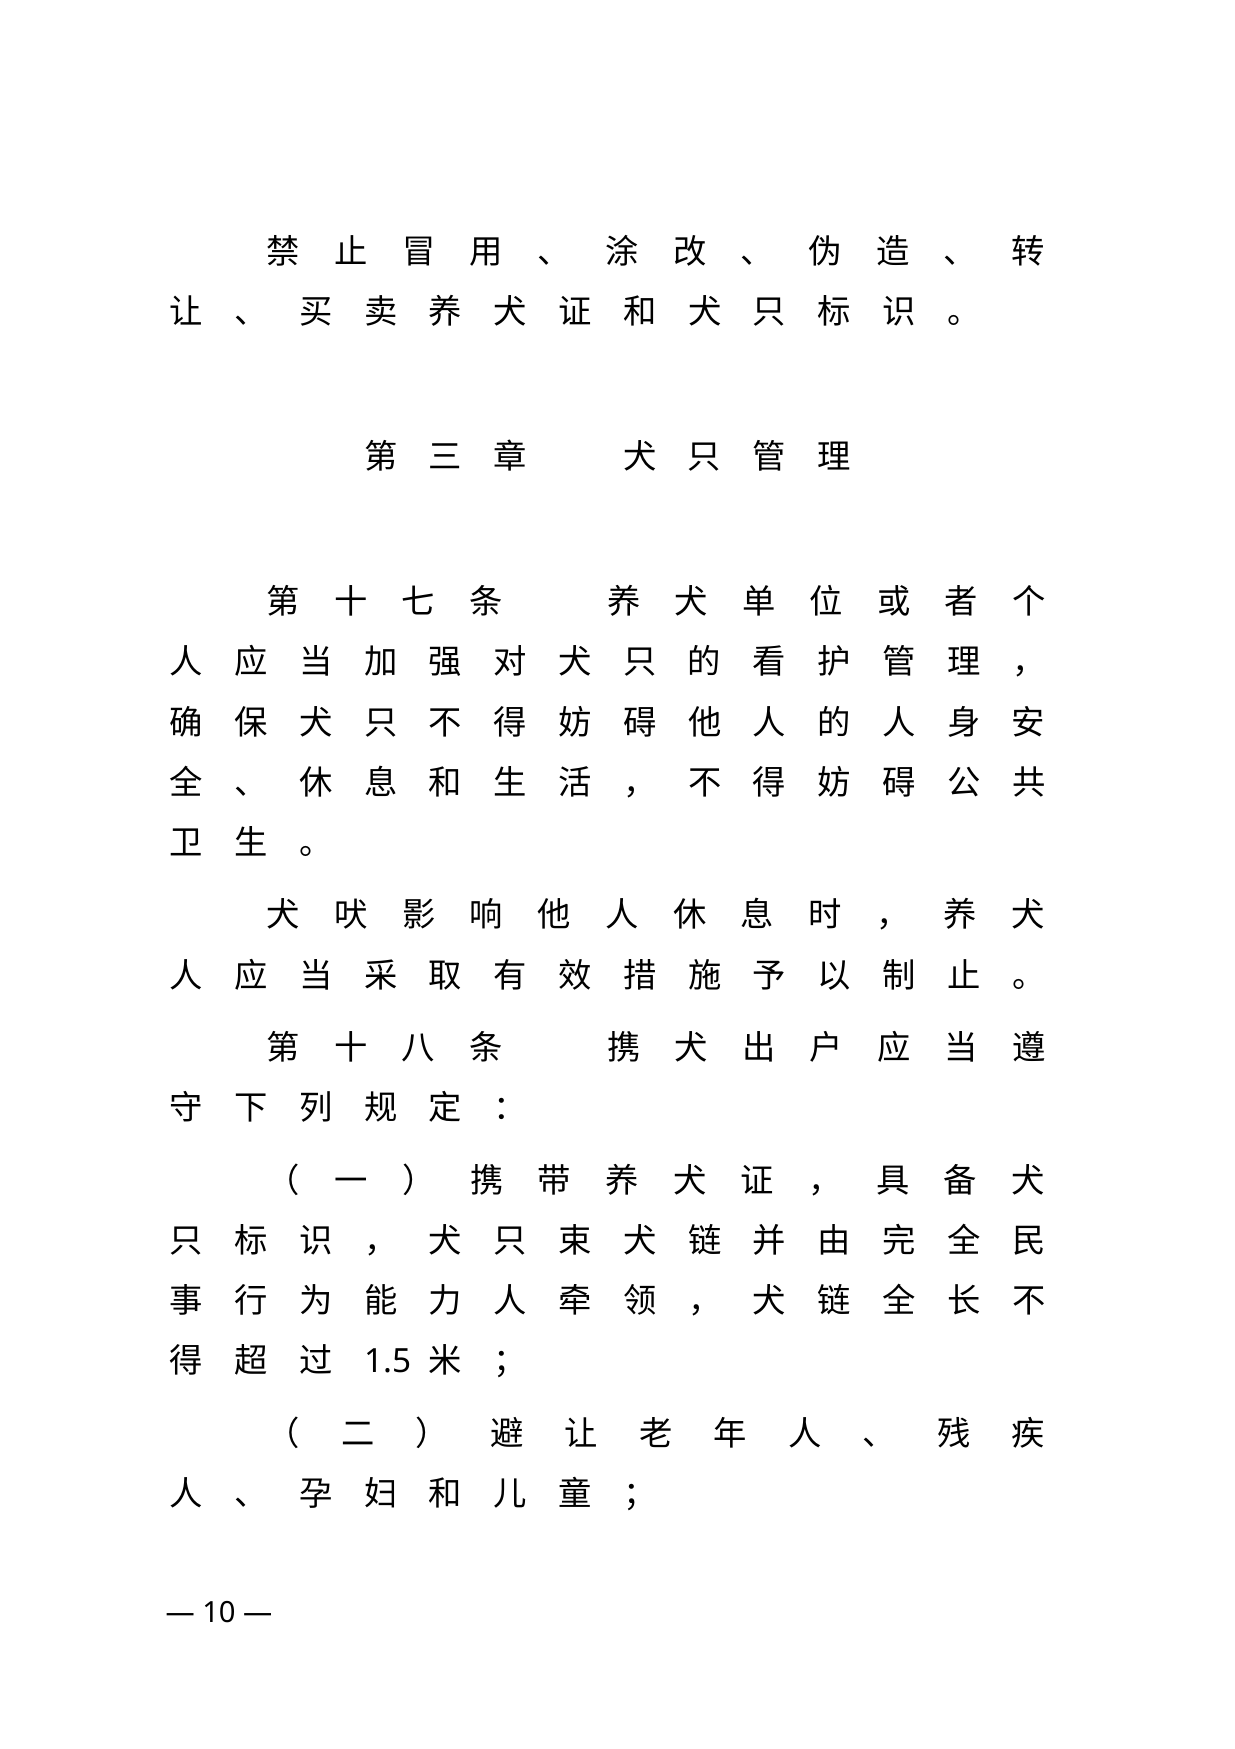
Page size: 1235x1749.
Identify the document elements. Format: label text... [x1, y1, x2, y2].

text （一）携带养犬证，具备犬只标识，犬只束犬链并由完全民事行为能力人牵领，犬链全长不得超过1.5米； [169, 1148, 1077, 1388]
text 第三章 犬只管理 [169, 424, 1077, 484]
text 犬吠影响他人休息时，养犬人应当采取有效措施予以制止。 [169, 882, 1077, 1002]
text 禁止冒用、涂改、伪造、转让、买卖养犬证和犬只标识。 [169, 219, 1077, 339]
text 第十七条 养犬单位或者个人应当加强对犬只的看护管理，确保犬只不得妨碍他人的人身安全、休息和生活，不得妨碍公共卫生。 [169, 569, 1077, 870]
text （二）避让老年人、残疾人、孕妇和儿童； [169, 1401, 1077, 1521]
text 第十八条 携犬出户应当遵守下列规定： [169, 1015, 1077, 1135]
